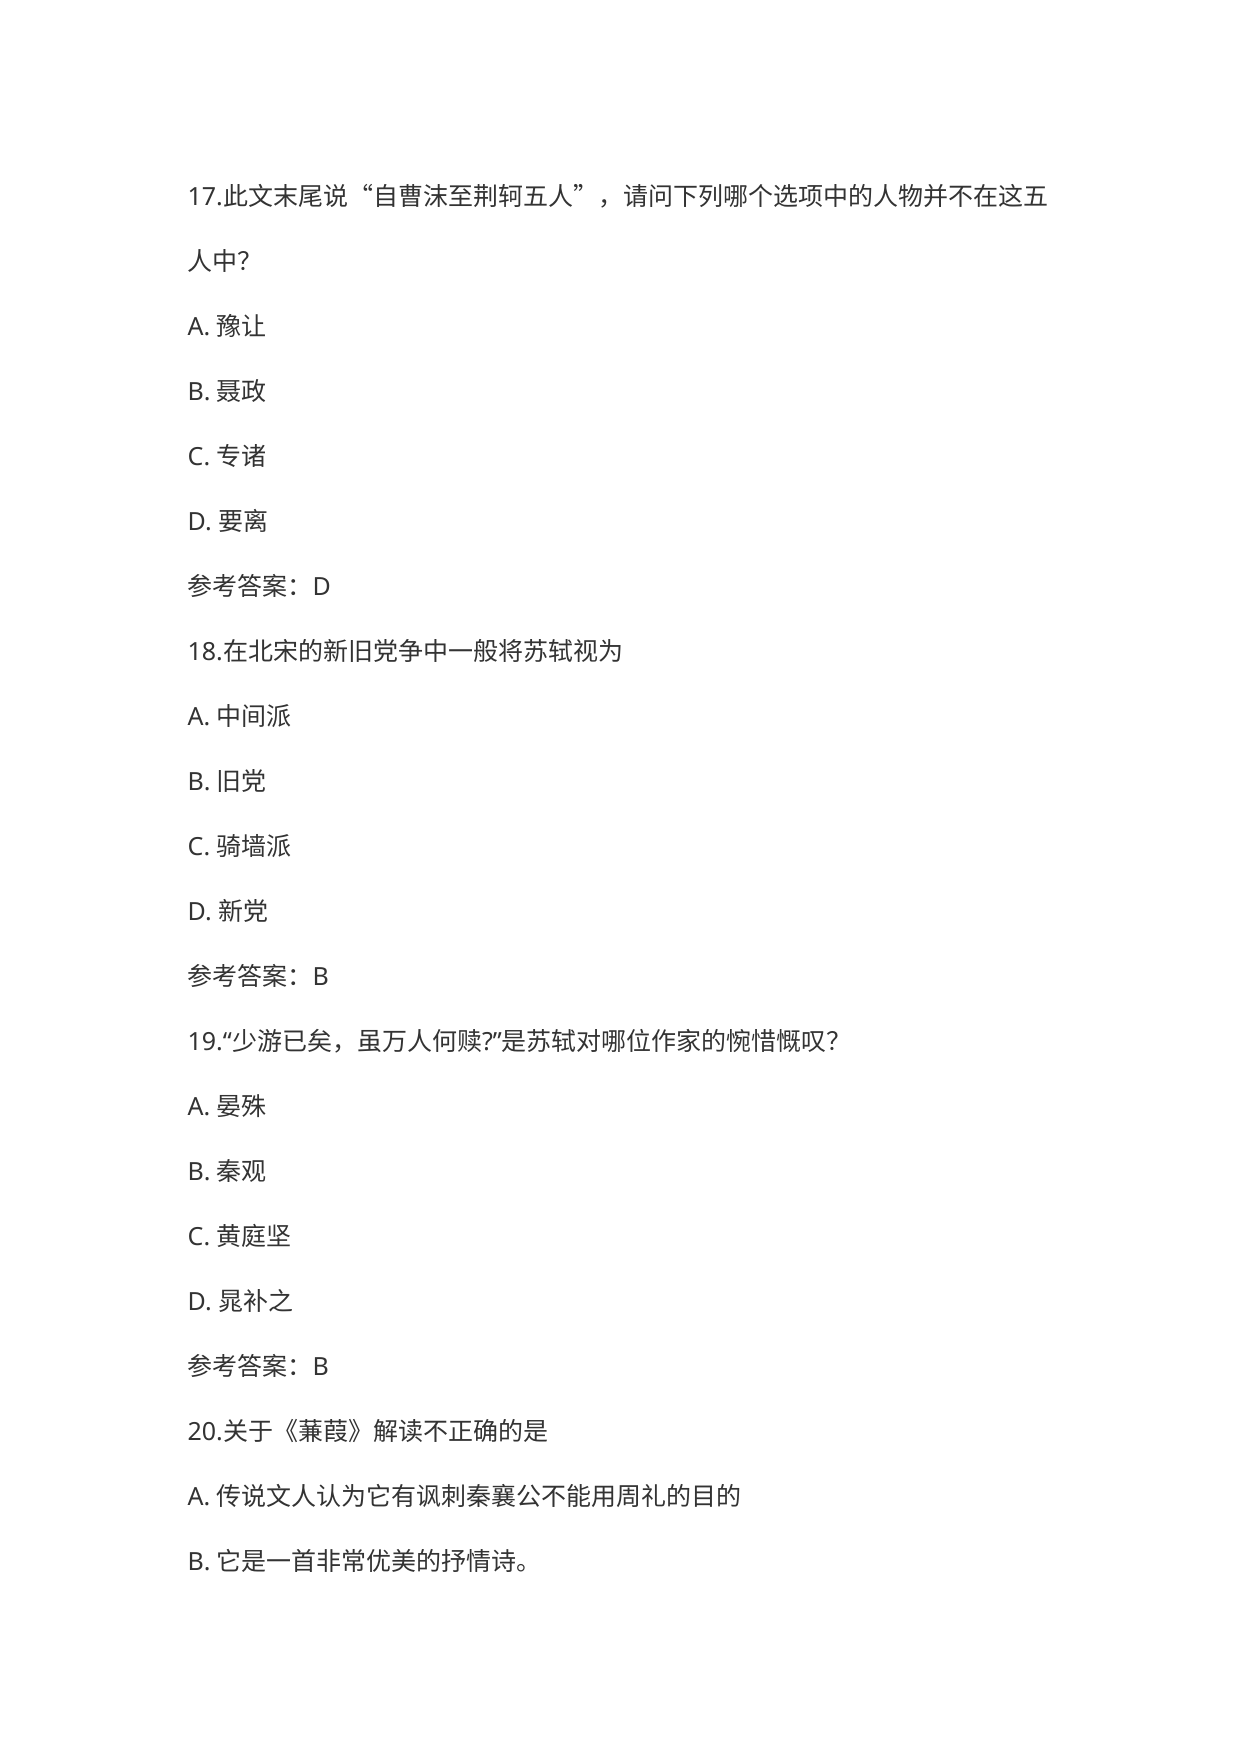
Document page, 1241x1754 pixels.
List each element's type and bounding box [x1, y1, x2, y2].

list [187, 162, 1053, 1592]
